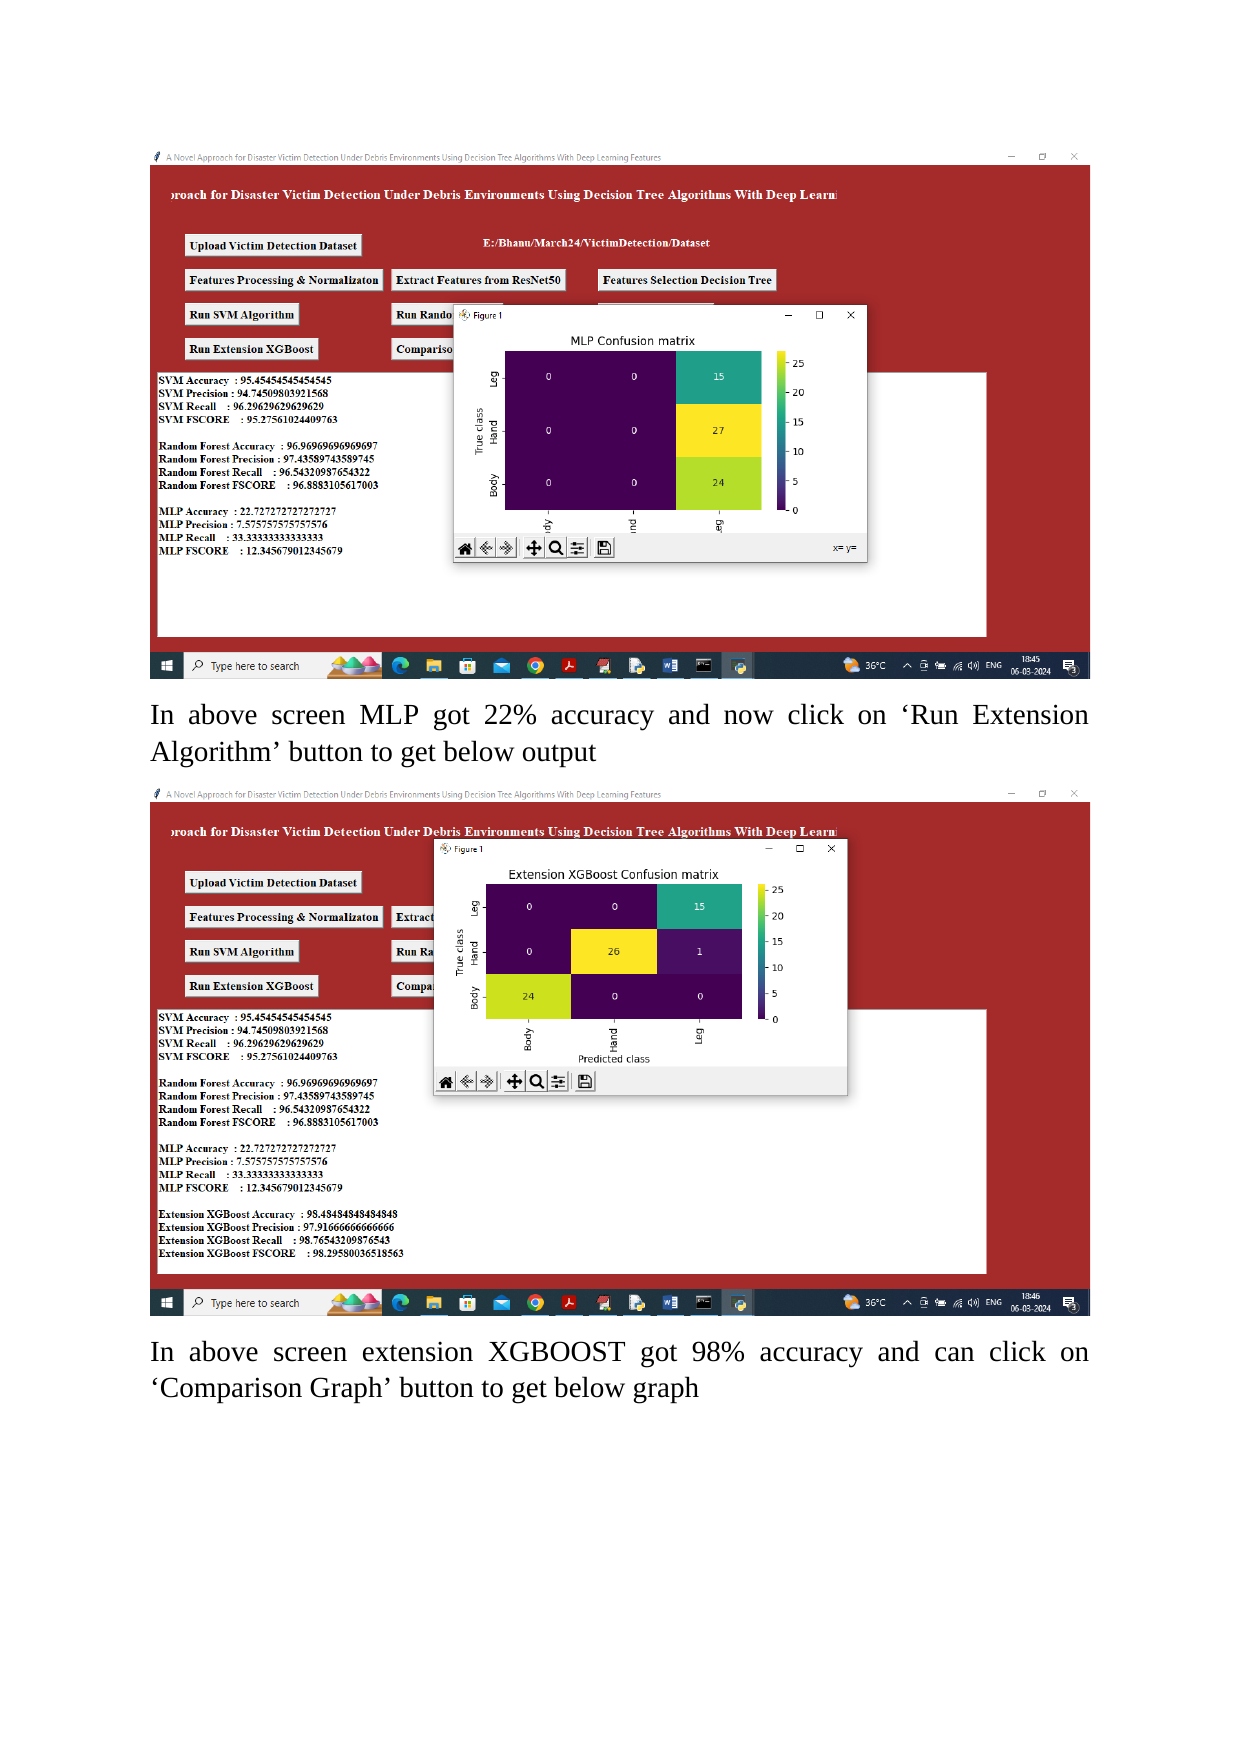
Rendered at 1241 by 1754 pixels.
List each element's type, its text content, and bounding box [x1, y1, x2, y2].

picture [150, 786, 1091, 1316]
picture [150, 150, 1091, 679]
text In above screen MLP got 22% accuracy and now click on ‘Run Extension Algorithm’ button to get below output [150, 697, 1090, 767]
text In above screen extension XGBOOST got 98% accuracy and can click on ‘Comparison Graph’ button to get below graph [150, 1334, 1090, 1404]
